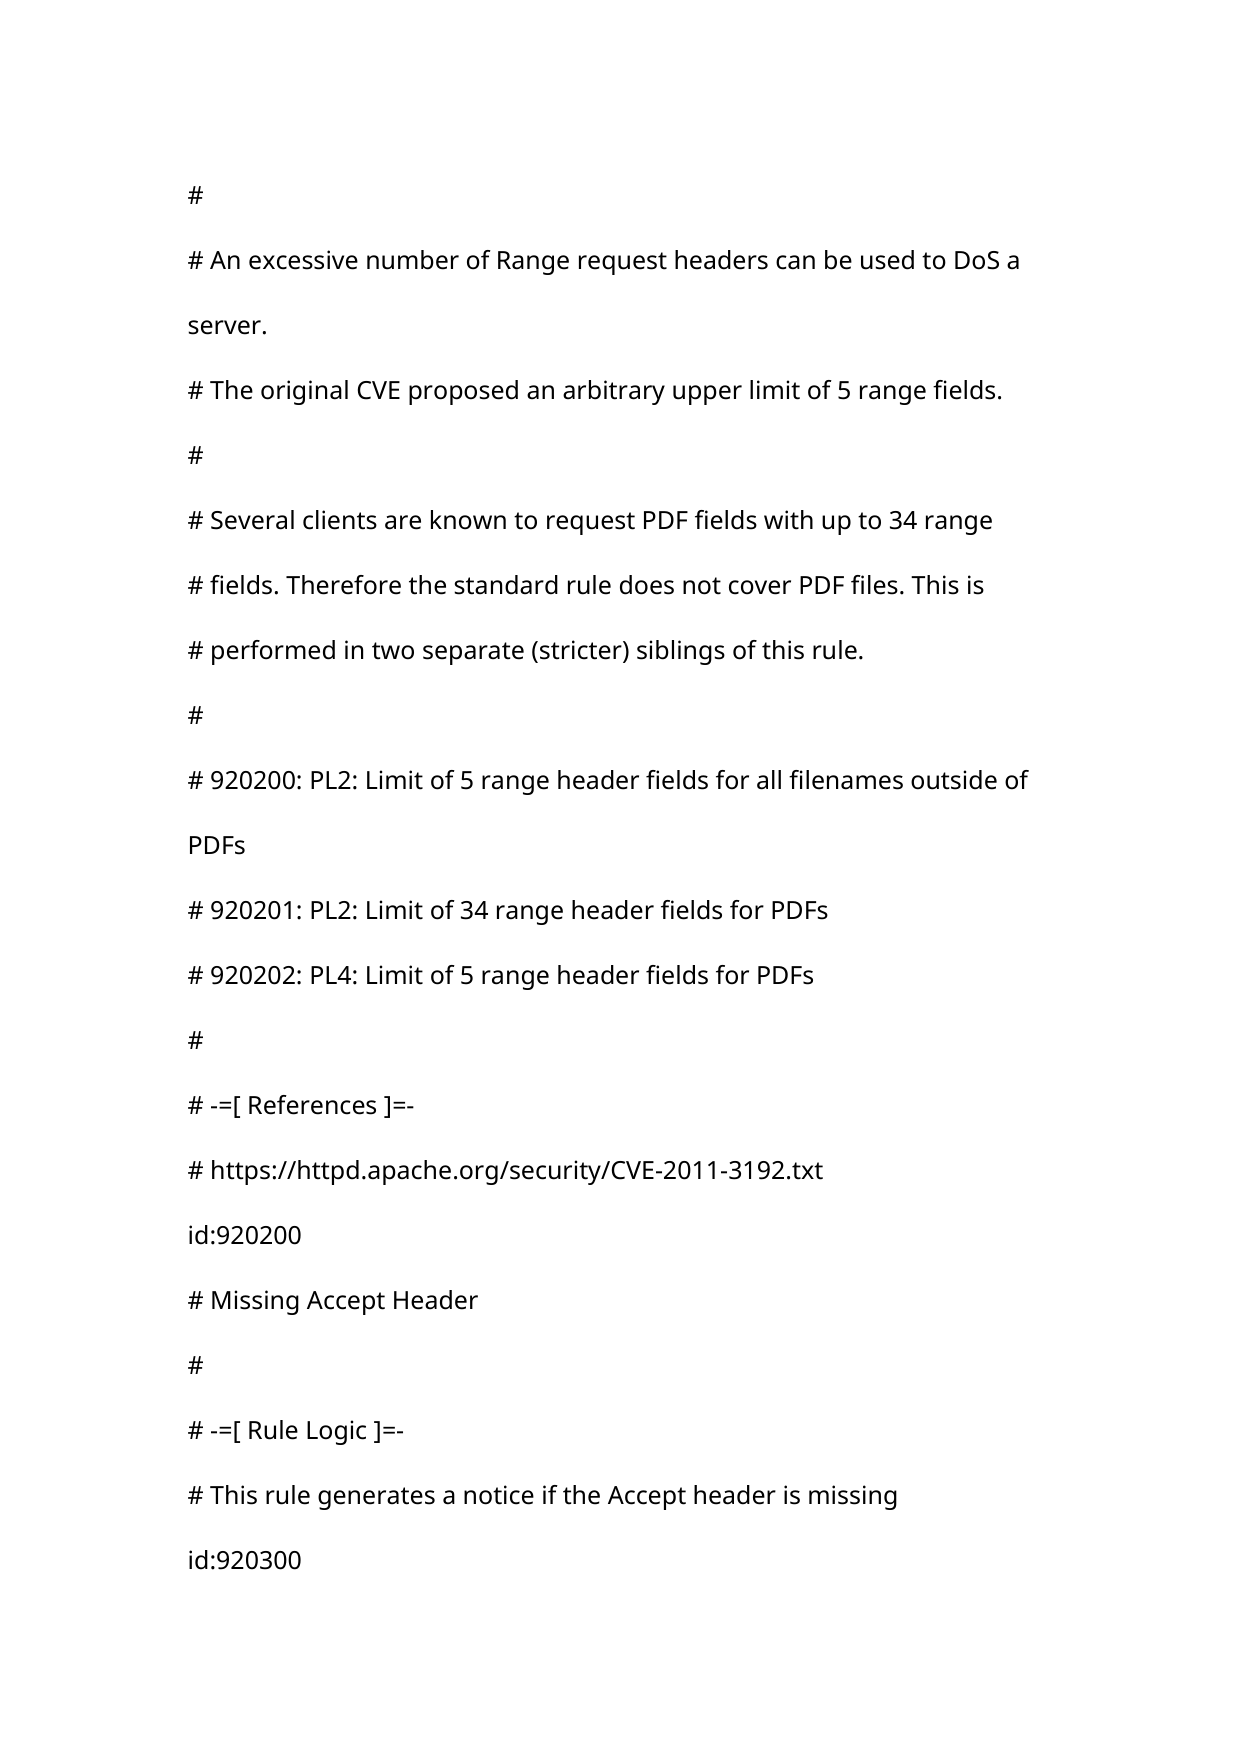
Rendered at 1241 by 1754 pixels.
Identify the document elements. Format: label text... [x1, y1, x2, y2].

text # [187, 1007, 1053, 1072]
text # The original CVE proposed an arbitrary upper limit of 5 range fields. [187, 357, 1053, 422]
text # This rule generates a notice if the Accept header is missing [187, 1462, 1053, 1527]
text # [187, 422, 1053, 487]
text # performed in two separate (stricter) siblings of this rule. [187, 617, 1053, 682]
text # -=[ Rule Logic ]=- [187, 1397, 1053, 1462]
text # 920200: PL2: Limit of 5 range header fields for all filenames outside of PDFs [187, 747, 1053, 877]
text # [187, 1332, 1053, 1397]
text id:920300 [187, 1527, 1053, 1592]
text # 920202: PL4: Limit of 5 range header fields for PDFs [187, 942, 1053, 1007]
text # -=[ References ]=- [187, 1072, 1053, 1137]
text # An excessive number of Range request headers can be used to DoS a server. [187, 227, 1053, 357]
text # fields. Therefore the standard rule does not cover PDF files. This is [187, 552, 1053, 617]
text # Several clients are known to request PDF fields with up to 34 range [187, 487, 1053, 552]
text # [187, 682, 1053, 747]
text id:920200 [187, 1202, 1053, 1267]
text # 920201: PL2: Limit of 34 range header fields for PDFs [187, 877, 1053, 942]
text # Missing Accept Header [187, 1267, 1053, 1332]
text # https://httpd.apache.org/security/CVE-2011-3192.txt [187, 1137, 1053, 1202]
text # [187, 162, 1053, 227]
